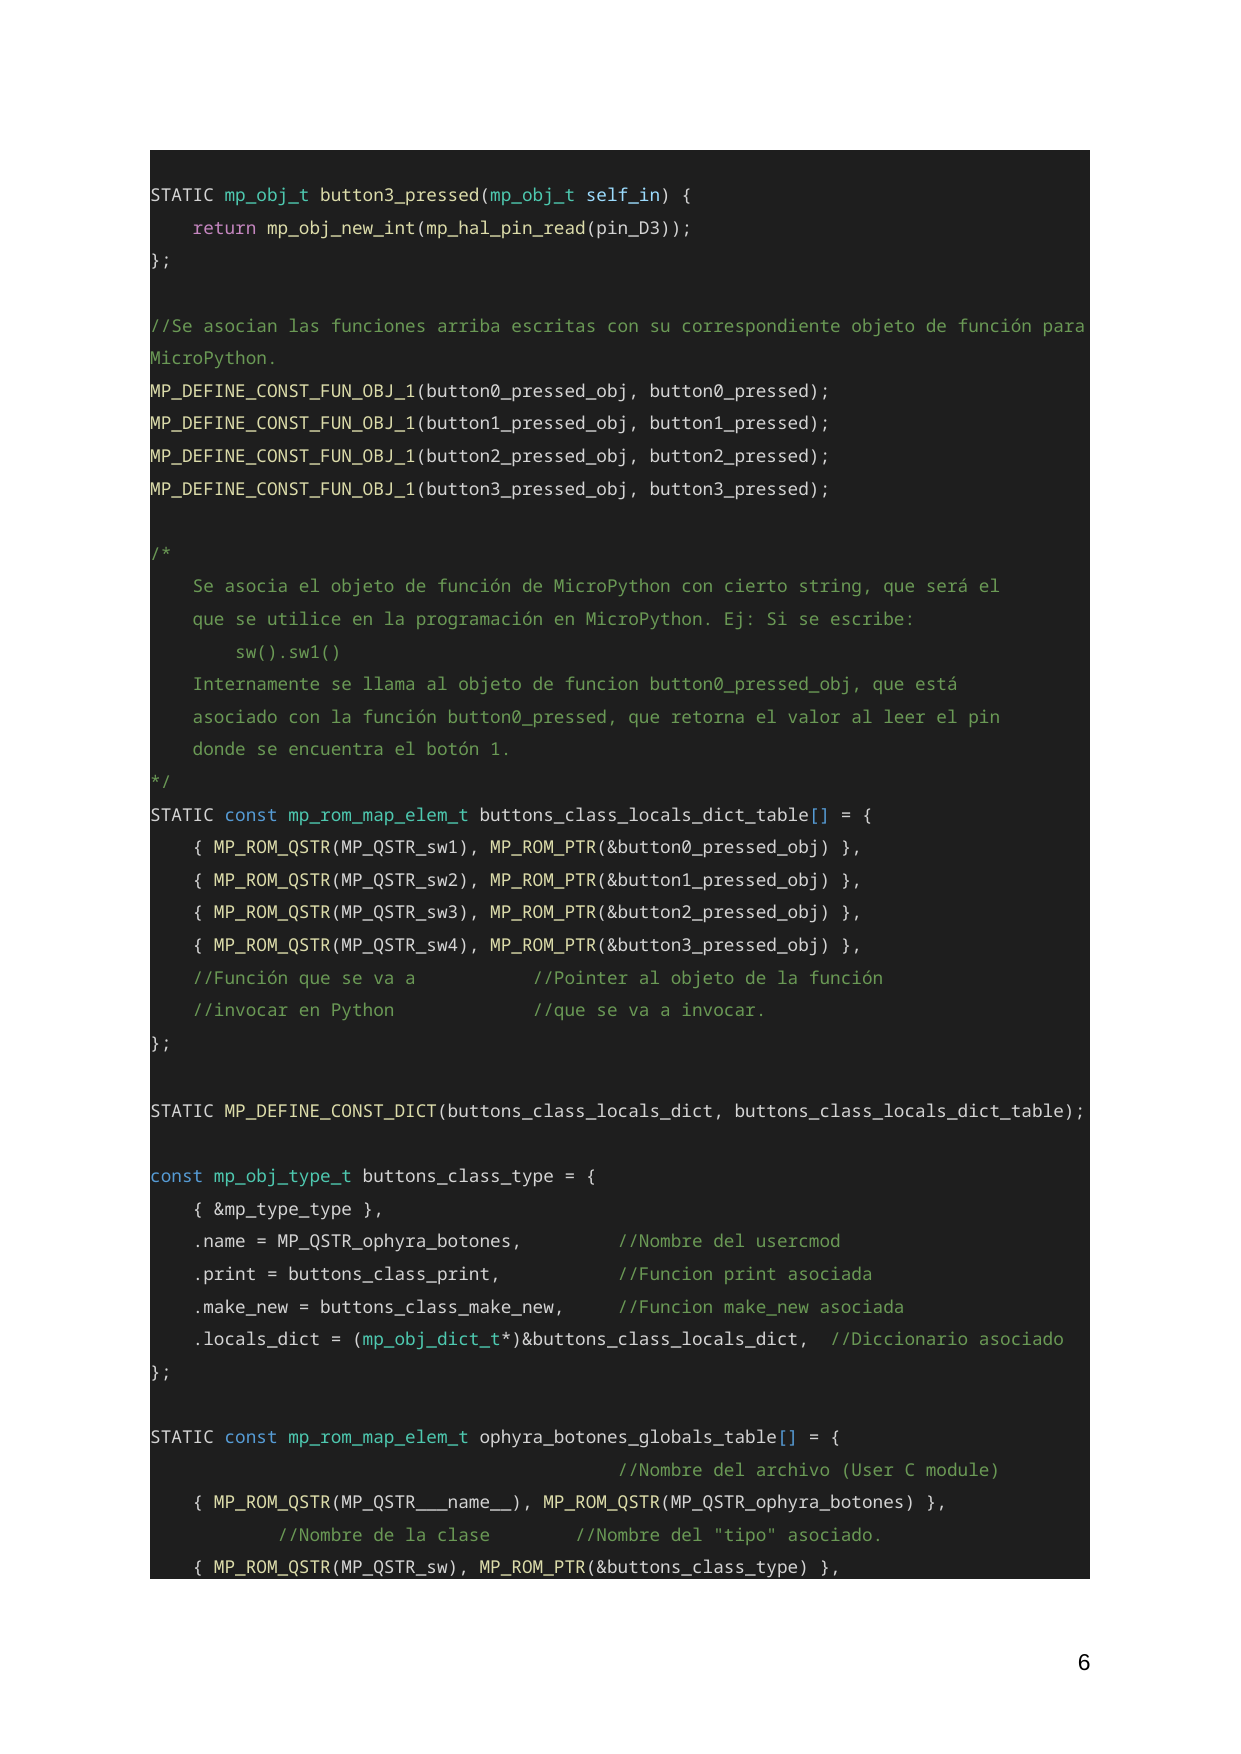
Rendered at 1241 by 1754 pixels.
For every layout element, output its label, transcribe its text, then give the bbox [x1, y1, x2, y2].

text //Función que se va a //Pointer al objeto de la función [150, 965, 1090, 989]
text { MP_ROM_QSTR(MP_QSTR_sw2), MP_ROM_PTR(&button1_pressed_obj) }, [150, 867, 1090, 891]
text //Nombre de la clase //Nombre del "tipo" asociado. [150, 1522, 1090, 1546]
text que se utilice en la programación en MicroPython. Ej: Si se escribe: [150, 606, 1090, 631]
text MP_DEFINE_CONST_FUN_OBJ_1(button0_pressed_obj, button0_pressed); [150, 378, 1090, 402]
text MP_DEFINE_CONST_FUN_OBJ_1(button3_pressed_obj, button3_pressed); [150, 476, 1090, 500]
text { MP_ROM_QSTR(MP_QSTR_sw4), MP_ROM_PTR(&button3_pressed_obj) }, [150, 932, 1090, 957]
text /* [150, 541, 1090, 565]
text { MP_ROM_QSTR(MP_QSTR_sw), MP_ROM_PTR(&buttons_class_type) }, [150, 1555, 1090, 1579]
text }; [150, 248, 1090, 272]
text STATIC const mp_rom_map_elem_t ophyra_botones_globals_table[] = { [150, 1424, 1090, 1449]
text MP_DEFINE_CONST_FUN_OBJ_1(button2_pressed_obj, button2_pressed); [150, 443, 1090, 468]
text { MP_ROM_QSTR(MP_QSTR_sw3), MP_ROM_PTR(&button2_pressed_obj) }, [150, 900, 1090, 924]
text donde se encuentra el botón 1. [150, 737, 1090, 761]
text //Se asocian las funciones arriba escritas con su correspondiente objeto de función para MicroPython. [150, 313, 1090, 370]
text STATIC const mp_rom_map_elem_t buttons_class_locals_dict_table[] = { [150, 802, 1090, 826]
text }; [150, 1359, 1090, 1383]
text .name = MP_QSTR_ophyra_botones, //Nombre del usercmod [150, 1229, 1090, 1253]
text .print = buttons_class_print, //Funcion print asociada [150, 1261, 1090, 1286]
text { MP_ROM_QSTR(MP_QSTR___name__), MP_ROM_QSTR(MP_QSTR_ophyra_botones) }, [150, 1490, 1090, 1514]
text Internamente se llama al objeto de funcion button0_pressed_obj, que está [150, 672, 1090, 696]
text Se asocia el objeto de función de MicroPython con cierto string, que será el [150, 574, 1090, 598]
text //invocar en Python //que se va a invocar. [150, 998, 1090, 1022]
text }; [150, 1030, 1090, 1054]
text */ [150, 769, 1090, 794]
text { &mp_type_type }, [150, 1196, 1090, 1220]
text STATIC mp_obj_t button3_pressed(mp_obj_t self_in) { [150, 183, 1090, 207]
text .locals_dict = (mp_obj_dict_t*)&buttons_class_locals_dict, //Diccionario asociado [150, 1327, 1090, 1351]
text .make_new = buttons_class_make_new, //Funcion make_new asociada [150, 1294, 1090, 1318]
text asociado con la función button0_pressed, que retorna el valor al leer el pin [150, 704, 1090, 728]
text MP_DEFINE_CONST_FUN_OBJ_1(button1_pressed_obj, button1_pressed); [150, 411, 1090, 435]
text const mp_obj_type_t buttons_class_type = { [150, 1164, 1090, 1188]
text { MP_ROM_QSTR(MP_QSTR_sw1), MP_ROM_PTR(&button0_pressed_obj) }, [150, 835, 1090, 859]
text return mp_obj_new_int(mp_hal_pin_read(pin_D3)); [150, 215, 1090, 239]
text //Nombre del archivo (User C module) [150, 1457, 1090, 1481]
text STATIC MP_DEFINE_CONST_DICT(buttons_class_locals_dict, buttons_class_locals_dict_table); [150, 1098, 1090, 1123]
text sw().sw1() [150, 639, 1090, 663]
